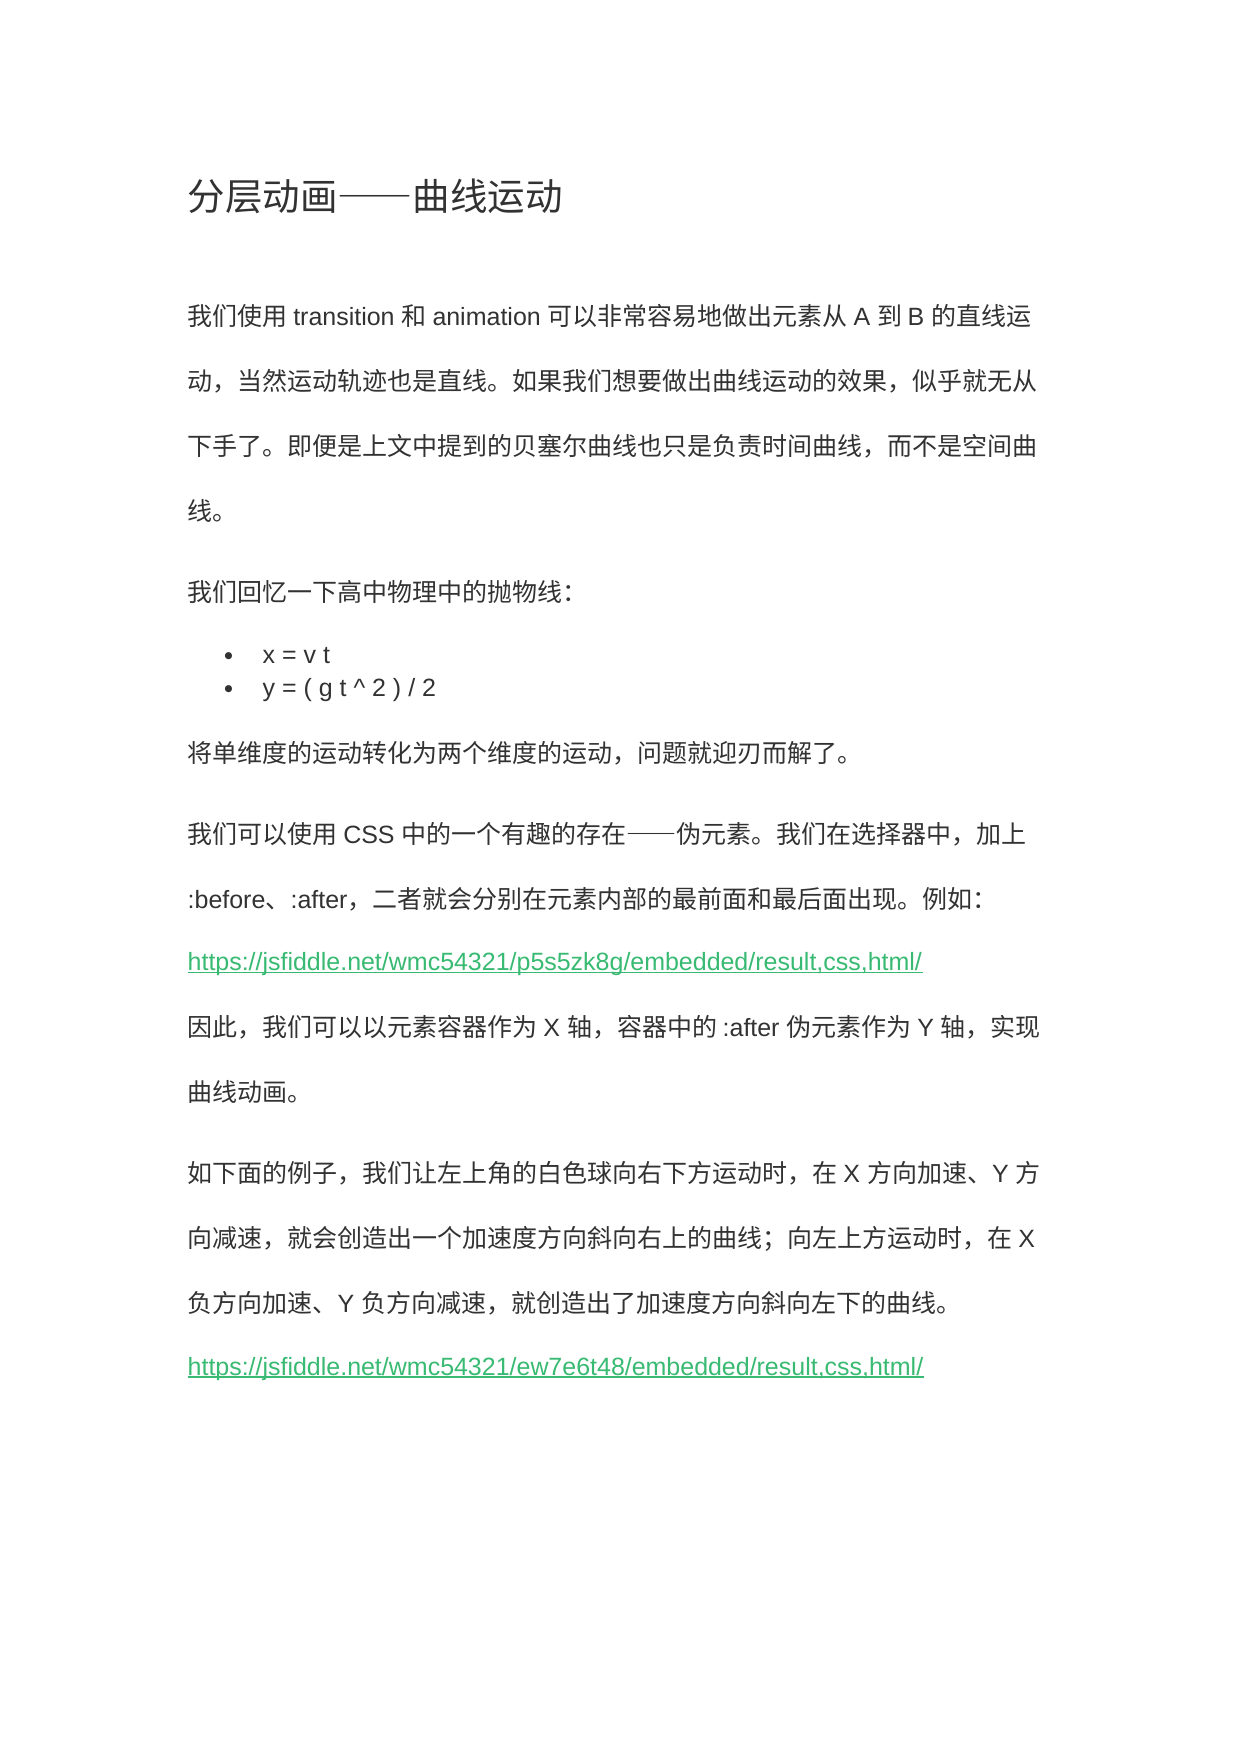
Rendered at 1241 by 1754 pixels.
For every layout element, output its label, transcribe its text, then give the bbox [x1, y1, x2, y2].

text 我们可以使用 CSS 中的一个有趣的存在——伪元素。我们在选择器中，加上 :before、:after，二者就会分别在元素内部的最前面和最后面出现。例如： [187, 800, 1053, 930]
text https://jsfiddle.net/wmc54321/p5s5zk8g/embedded/result,css,html/ [187, 945, 1053, 978]
subtitle 分层动画——曲线运动 [187, 162, 1053, 227]
text 我们使用 transition 和 animation 可以非常容易地做出元素从 A 到 B 的直线运动，当然运动轨迹也是直线。如果我们想要做出曲线运动的效果，似乎就无从下手了。即便是上文中提到的贝塞尔曲线也只是负责时间曲线，而不是空间曲线。 [187, 282, 1053, 542]
list y = ( g t ^ 2 ) / 2 [225, 671, 1053, 703]
text 因此，我们可以以元素容器作为 X 轴，容器中的 :after 伪元素作为 Y 轴，实现曲线动画。 [187, 993, 1053, 1123]
text 我们回忆一下高中物理中的抛物线： [187, 558, 1053, 623]
text https://jsfiddle.net/wmc54321/ew7e6t48/embedded/result,css,html/ [187, 1350, 1053, 1382]
text 如下面的例子，我们让左上角的白色球向右下方运动时，在 X 方向加速、Y 方向减速，就会创造出一个加速度方向斜向右上的曲线；向左上方运动时，在 X 负方向加速、Y 负方向减速，就创造出了加速度方向斜向左下的曲线。 [187, 1139, 1053, 1334]
list x = v t [225, 638, 1053, 671]
text 将单维度的运动转化为两个维度的运动，问题就迎刃而解了。 [187, 719, 1053, 784]
